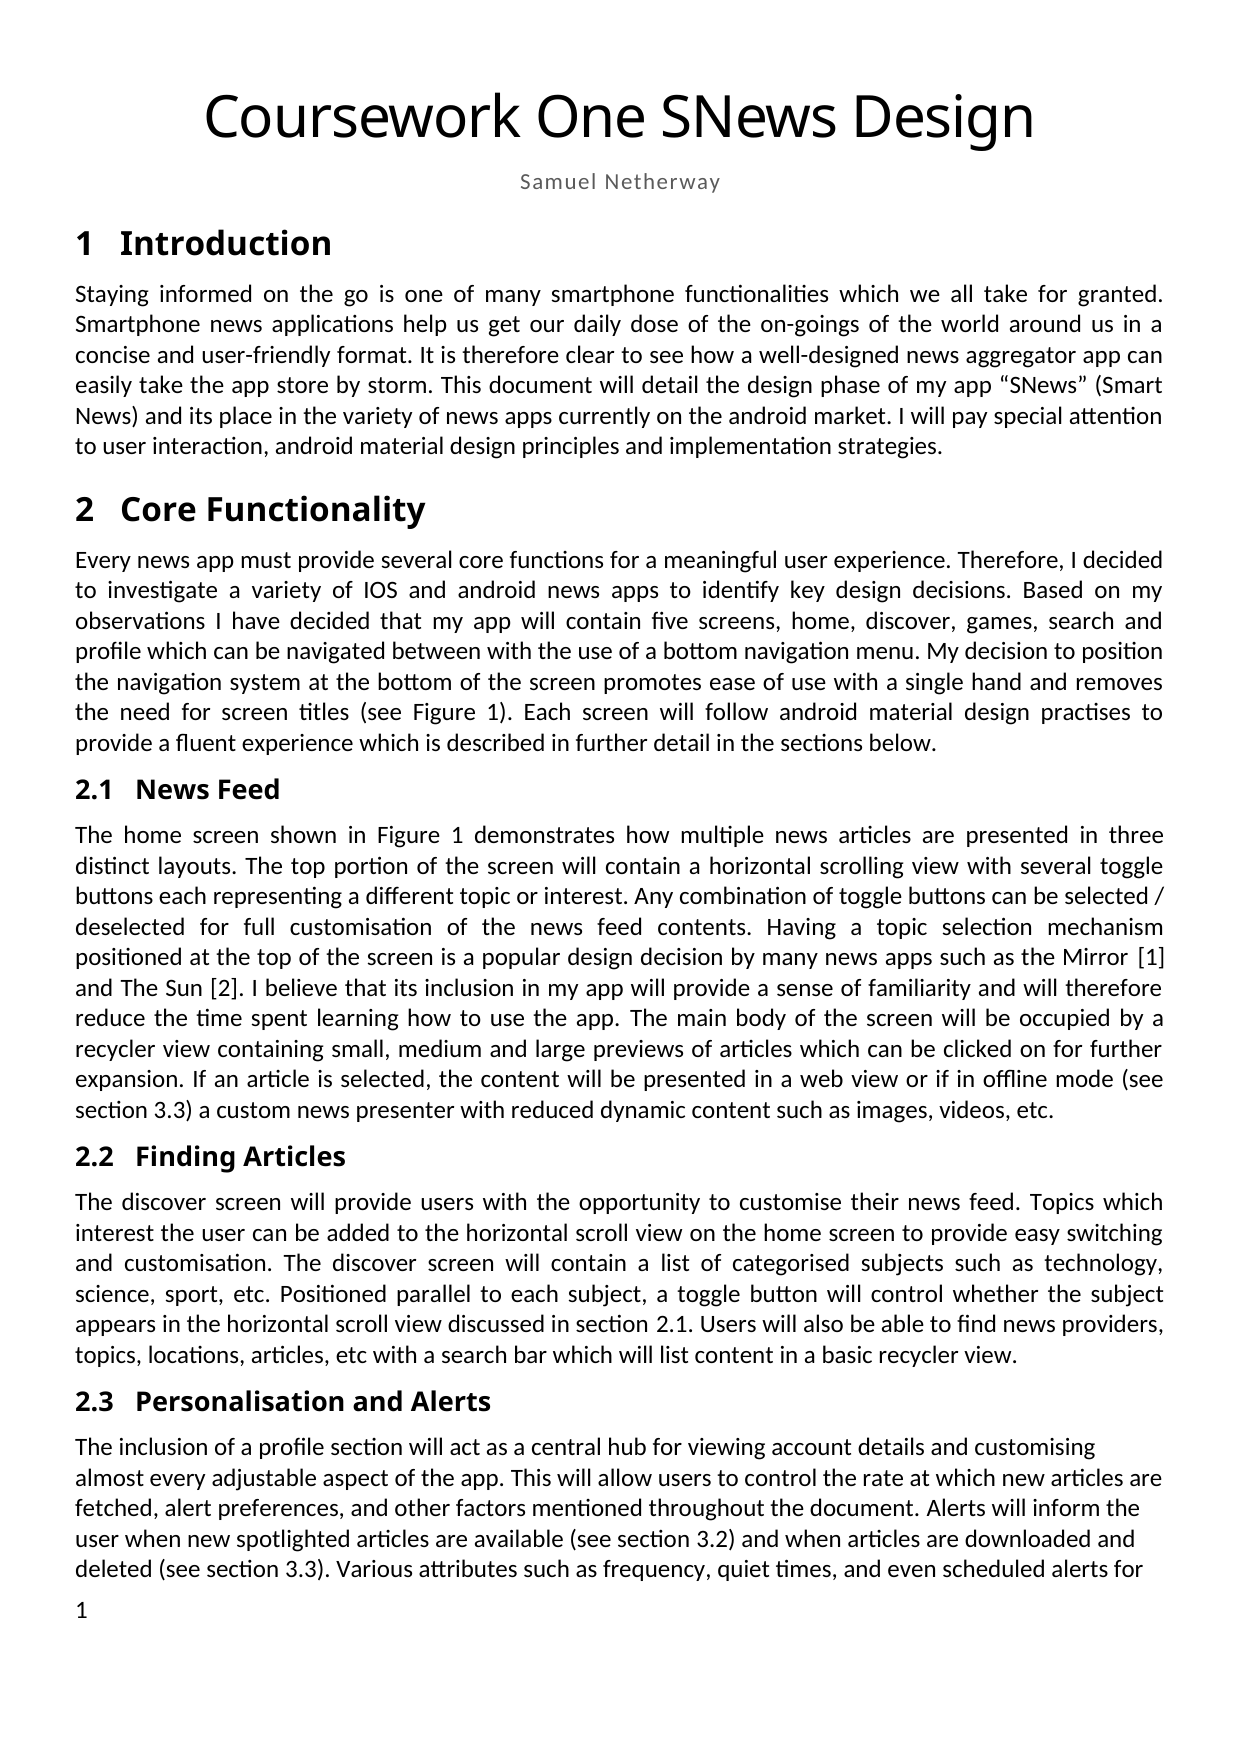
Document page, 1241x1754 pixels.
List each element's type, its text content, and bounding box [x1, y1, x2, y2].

text Every news app must provide several core functions for a meaningful user experience. Therefore, I decided to investigate a variety of IOS and android news apps to identify key design decisions. Based on my observations I have decided that my app will contain five screens, home, discover, games, search and profile which can be navigated between with the use of a bottom navigation menu. My decision to position the navigation system at the bottom of the screen promotes ease of use with a single hand and removes the need for screen titles (see Figure 1). Each screen will follow android material design practises to provide a fluent experience which is described in further detail in the sections below. [75, 544, 1165, 758]
text The discover screen will provide users with the opportunity to customise their news feed. Topics which interest the user can be added to the horizontal scroll view on the home screen to provide easy switching and customisation. The discover screen will contain a list of categorised subjects such as technology, science, sport, etc. Positioned parallel to each subject, a toggle button will control whether the subject appears in the horizontal scroll view discussed in section 2.1. Users will also be able to find news providers, topics, locations, articles, etc with a search bar which will list content in a basic recycler view. [75, 1187, 1165, 1370]
subtitle Personalisation and Alerts [75, 1382, 1165, 1419]
subtitle Core Functionality [75, 486, 1165, 531]
subtitle News Feed [75, 770, 1165, 807]
subtitle Introduction [75, 220, 1165, 265]
text Staying informed on the go is one of many smartphone functionalities which we all take for granted. Smartphone news applications help us get our daily dose of the on-goings of the world around us in a concise and user-friendly format. It is therefore clear to see how a well-designed news aggregator app can easily take the app store by storm. This document will detail the design phase of my app “SNews” (Smart News) and its place in the variety of news apps currently on the android market. I will pay special attention to user interaction, android material design principles and implementation strategies. [75, 278, 1165, 461]
title Coursework One SNews Design [75, 75, 1165, 154]
subtitle Finding Articles [75, 1137, 1165, 1174]
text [75, 1432, 1165, 1584]
text The home screen shown in Figure 1 demonstrates how multiple news articles are presented in three distinct layouts. The top portion of the screen will contain a horizontal scrolling view with several toggle buttons each representing a different topic or interest. Any combination of toggle buttons can be selected / deselected for full customisation of the news feed contents. Having a topic selection mechanism positioned at the top of the screen is a popular design decision by many news apps such as the Mirror and The Sun . I believe that its inclusion in my app will provide a sense of familiarity and will therefore reduce the time spent learning how to use the app. The main body of the screen will be occupied by a recycler view containing small, medium and large previews of articles which can be clicked on for further expansion. If an article is selected, the content will be presented in a web view or if in offline mode (see section 3.3) a custom news presenter with reduced dynamic content such as images, videos, etc. [75, 819, 1165, 1125]
subtitle Samuel Netherway [75, 167, 1165, 195]
